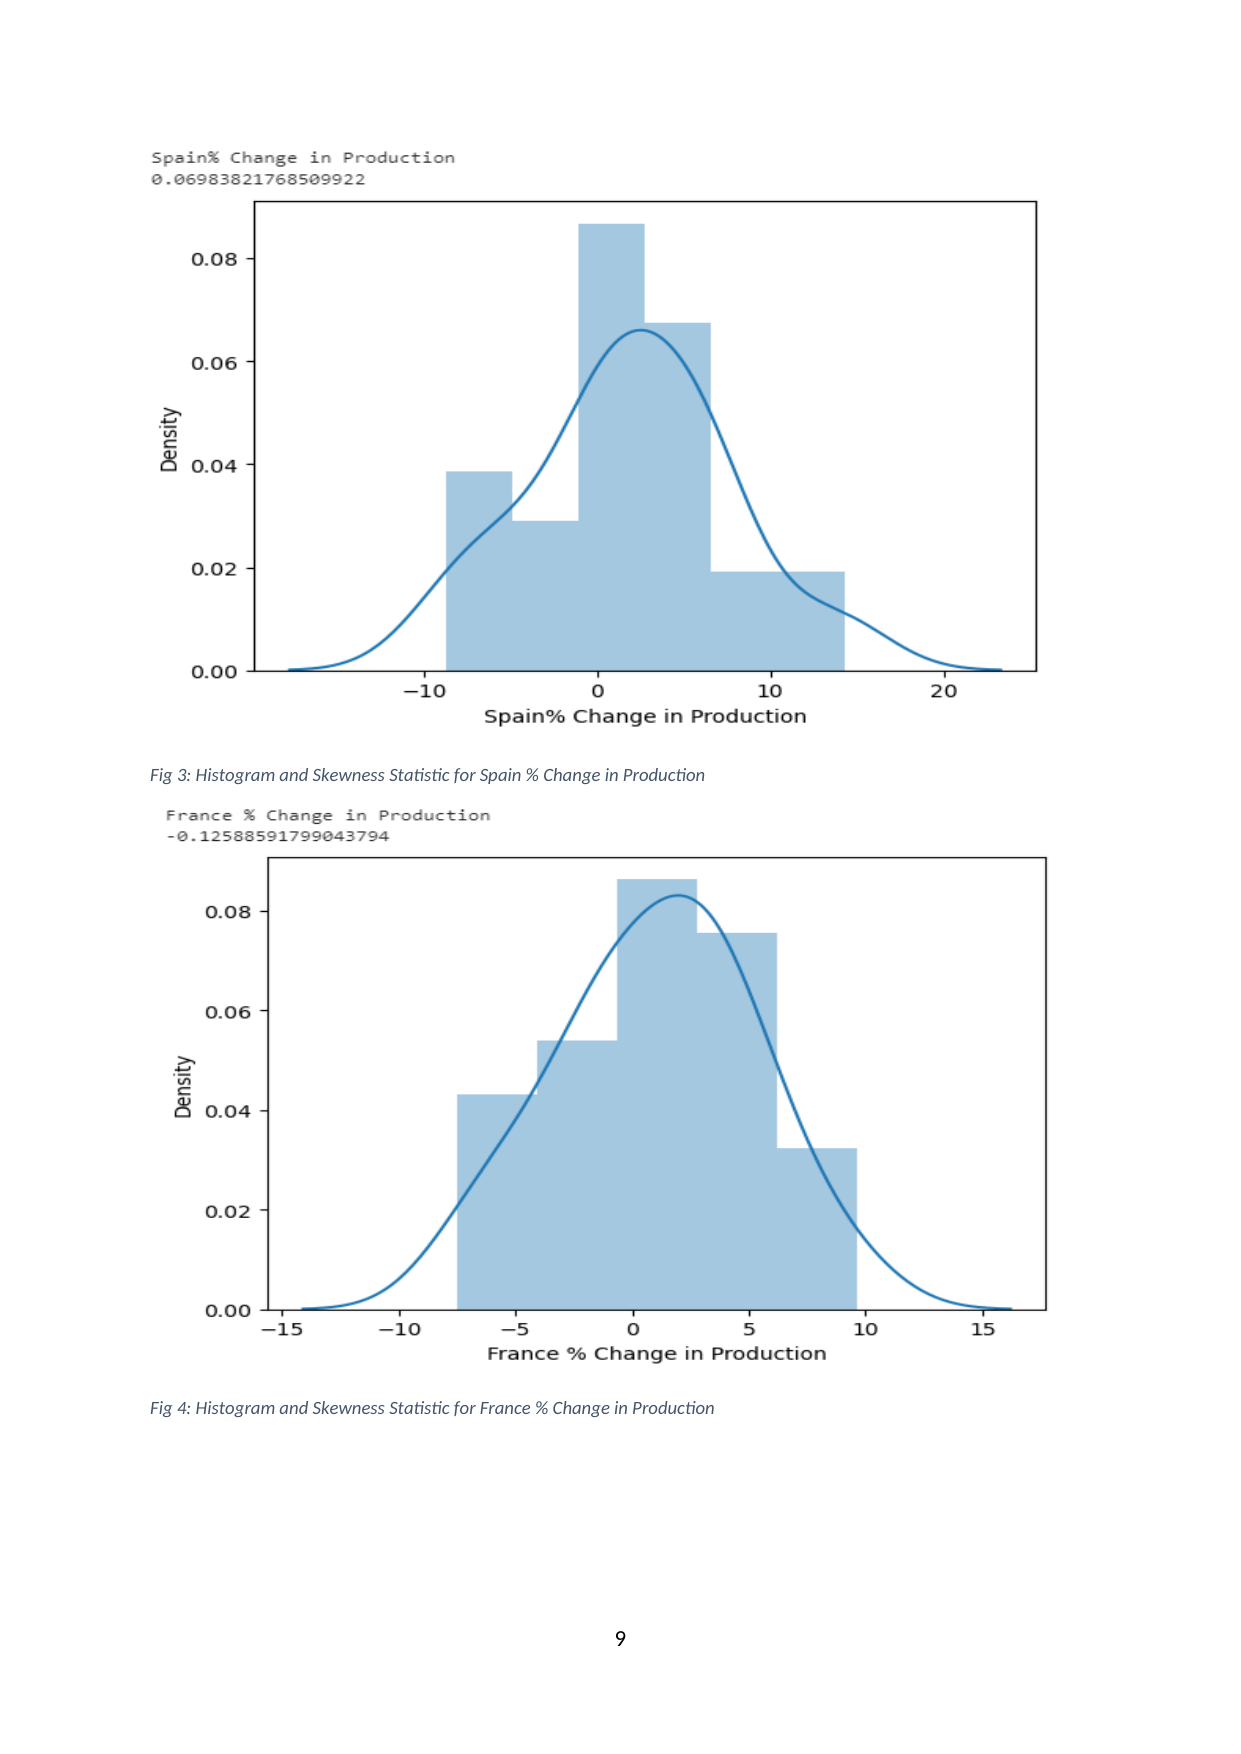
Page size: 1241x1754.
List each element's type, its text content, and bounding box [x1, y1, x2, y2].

text Fig 4: Histogram and Skewness Statistic for France % Change in Production [150, 1396, 1090, 1419]
picture [150, 807, 1091, 1366]
text Fig 3: Histogram and Skewness Statistic for Spain % Change in Production [150, 763, 1090, 786]
picture [150, 150, 1091, 733]
